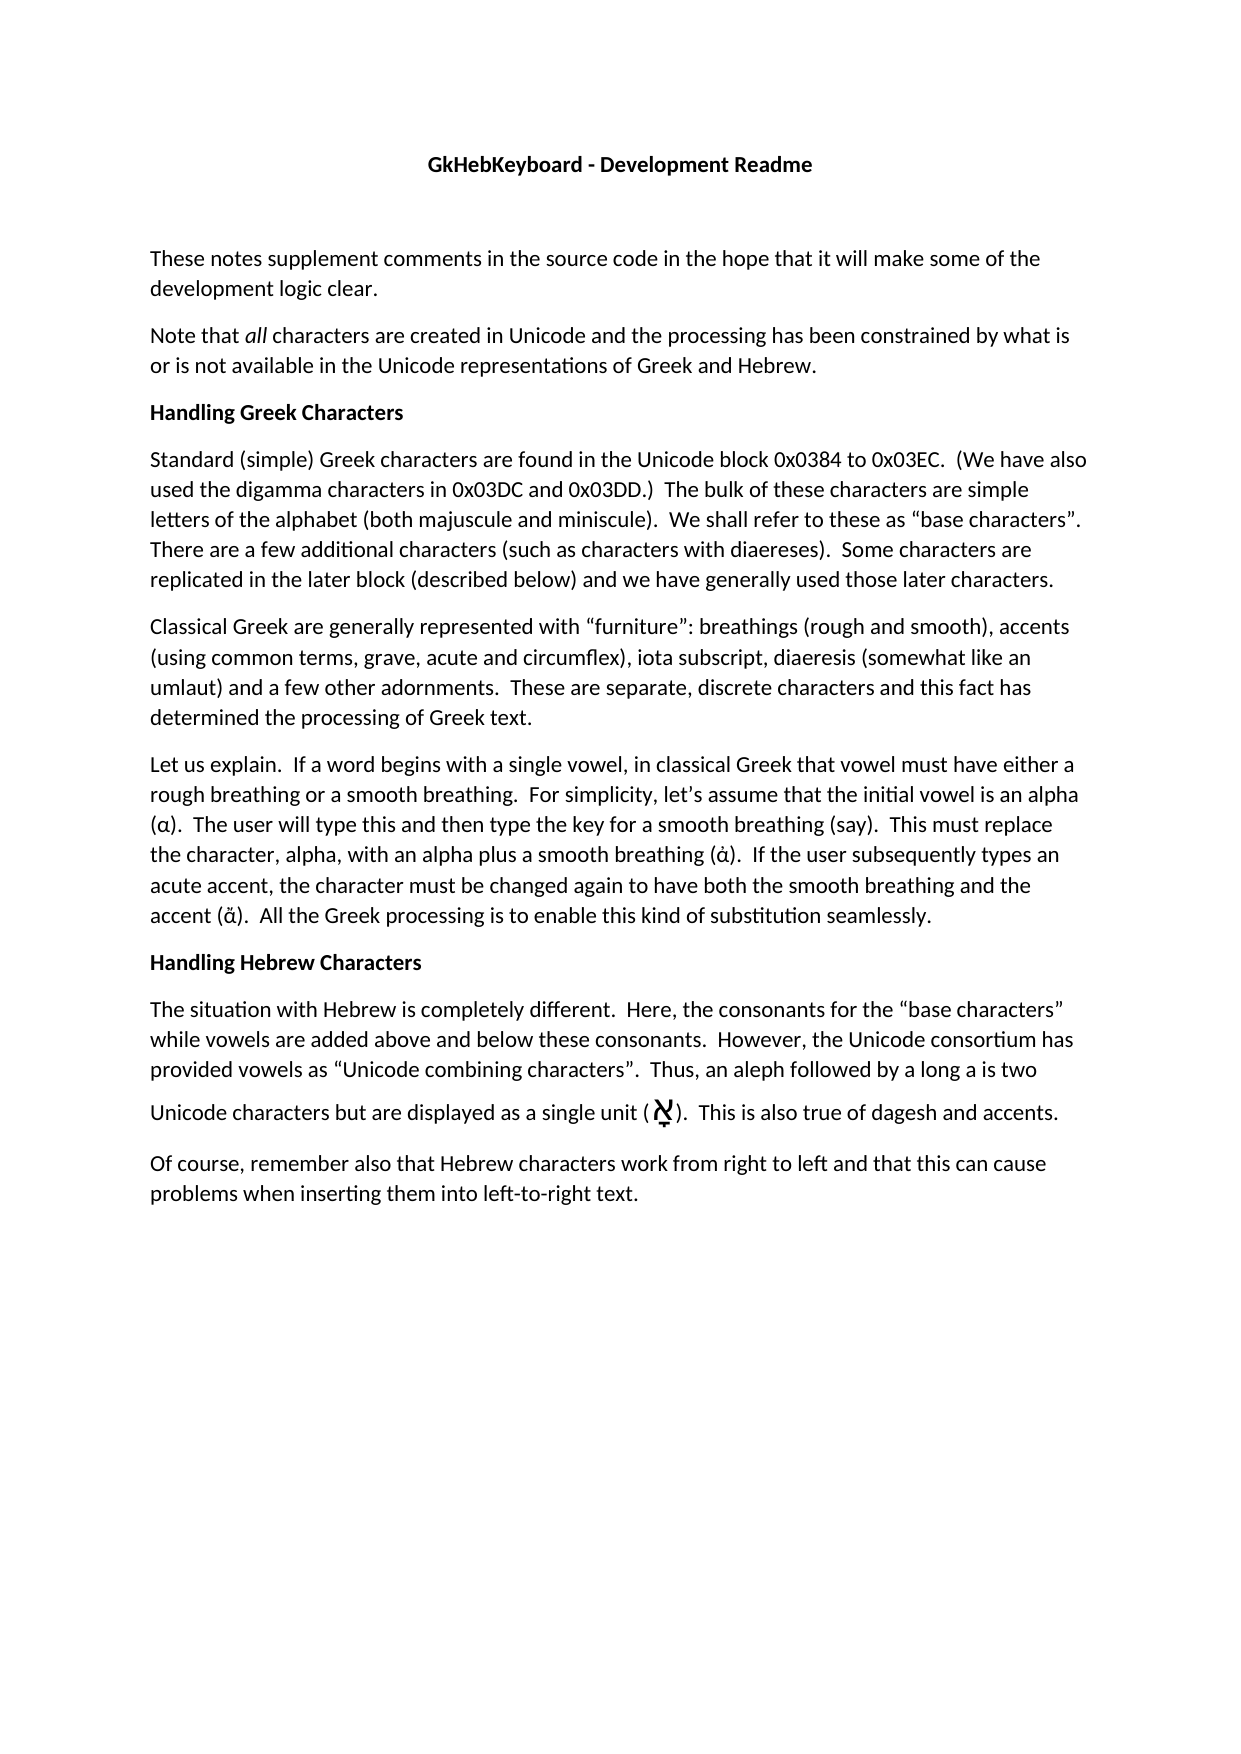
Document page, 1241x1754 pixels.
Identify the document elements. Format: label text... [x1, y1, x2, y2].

text These notes supplement comments in the source code in the hope that it will make some of the development logic clear. [150, 244, 1090, 302]
text GkHebKeyboard - Development Readme [150, 150, 1090, 178]
text Let us explain. If a word begins with a single vowel, in classical Greek that vowel must have either a rough breathing or a smooth breathing. For simplicity, let’s assume that the initial vowel is an alpha (α). The user will type this and then type the key for a smooth breathing (say). This must replace the character, alpha, with an alpha plus a smooth breathing (ἀ). If the user subsequently types an acute accent, the character must be changed again to have both the smooth breathing and the accent (ἄ). All the Greek processing is to enable this kind of substitution seamlessly. [150, 750, 1090, 929]
text Of course, remember also that Hebrew characters work from right to left and that this can cause problems when inserting them into left-to-right text. [150, 1149, 1090, 1207]
text Standard (simple) Greek characters are found in the Unicode block 0x0384 to 0x03EC. (We have also used the digamma characters in 0x03DC and 0x03DD.) The bulk of these characters are simple letters of the alphabet (both majuscule and miniscule). We shall refer to these as “base characters”. There are a few additional characters (such as characters with diaereses). Some characters are replicated in the later block (described below) and we have generally used those later characters. [150, 445, 1090, 594]
text Handling Greek Characters [150, 398, 1090, 426]
text Classical Greek are generally represented with “furniture”: breathings (rough and smooth), accents (using common terms, grave, acute and circumflex), iota subscript, diaeresis (somewhat like an umlaut) and a few other adornments. These are separate, discrete characters and this fact has determined the processing of Greek text. [150, 612, 1090, 731]
text The situation with Hebrew is completely different. Here, the consonants for the “base characters” while vowels are added above and below these consonants. However, the Unicode consortium has provided vowels as “Unicode combining characters”. Thus, an aleph followed by a long a is two Unicode characters but are displayed as a single unit (אָ). This is also true of dagesh and accents. [150, 995, 1090, 1129]
text Note that all characters are created in Unicode and the processing has been constrained by what is or is not available in the Unicode representations of Greek and Hebrew. [150, 321, 1090, 379]
text Handling Hebrew Characters [150, 948, 1090, 976]
